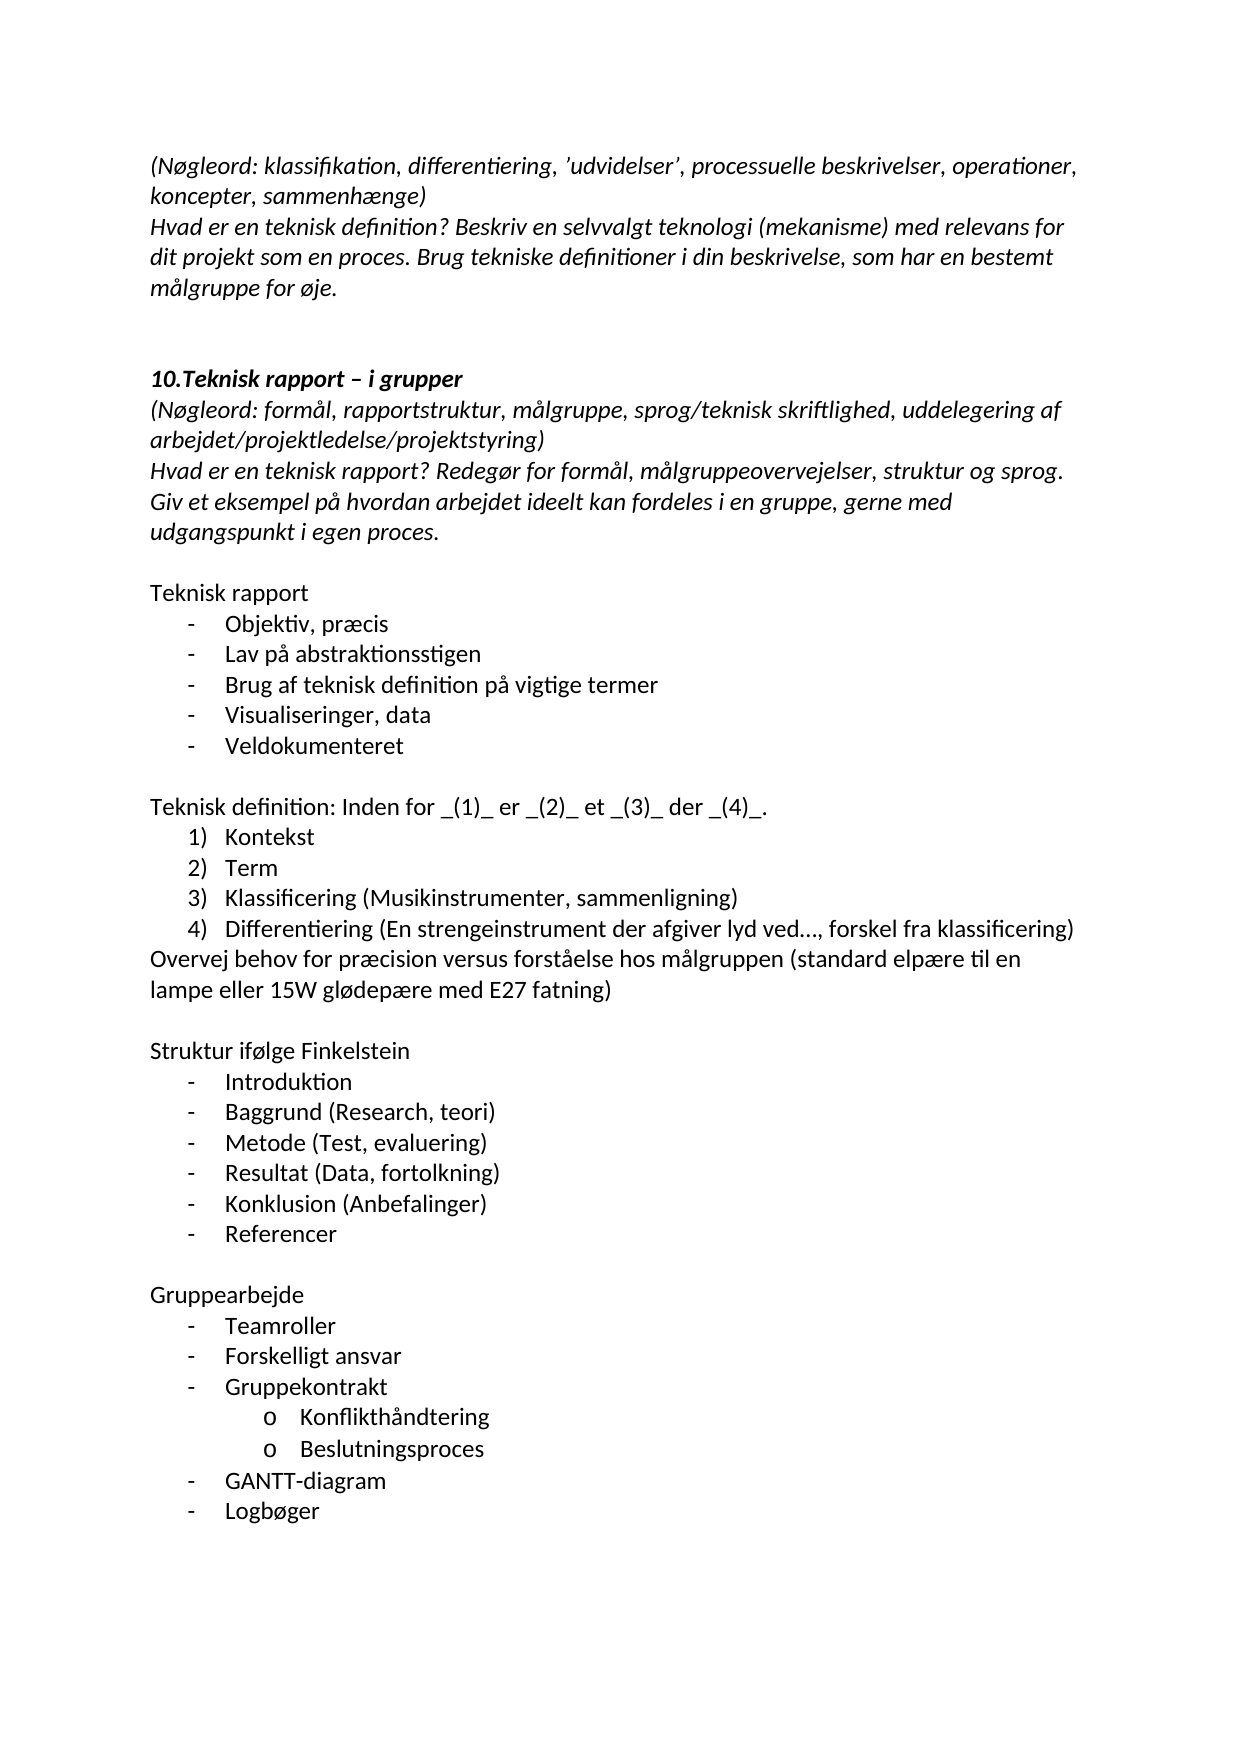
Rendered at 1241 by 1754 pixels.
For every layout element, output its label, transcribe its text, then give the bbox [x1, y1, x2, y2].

text Teknisk definition: Inden for _(1)_ er _(2)_ et _(3)_ der _(4)_. [150, 791, 1090, 821]
list Objektiv, præcis [187, 608, 1090, 638]
text 10.Teknisk rapport – i grupper [150, 364, 1090, 394]
list Gruppekontrakt [187, 1371, 1090, 1401]
list Veldokumenteret [187, 730, 1090, 760]
text Overvej behov for præcision versus forståelse hos målgruppen (standard elpære til en lampe eller 15W glødepære med E27 fatning) [150, 943, 1090, 1004]
list Referencer [187, 1218, 1090, 1249]
list Forskelligt ansvar [187, 1340, 1090, 1371]
text Hvad er en teknisk rapport? Redegør for formål, målgruppeovervejelser, struktur og sprog. Giv et eksempel på hvordan arbejdet ideelt kan fordeles i en gruppe, gerne med udgangspunkt i egen proces. [150, 455, 1090, 547]
text (Nøgleord: klassifikation, differentiering, ’udvidelser’, processuelle beskrivelser, operationer, koncepter, sammenhænge) [150, 150, 1090, 211]
list Logbøger [187, 1495, 1090, 1526]
text Teknisk rapport [150, 577, 1090, 608]
text Hvad er en teknisk definition? Beskriv en selvvalgt teknologi (mekanisme) med relevans for dit projekt som en proces. Brug tekniske definitioner i din beskrivelse, som har en bestemt målgruppe for øje. [150, 211, 1090, 303]
text Struktur ifølge Finkelstein [150, 1035, 1090, 1066]
list Lav på abstraktionsstigen [187, 638, 1090, 669]
list Term [187, 852, 1090, 882]
list Kontekst [187, 821, 1090, 852]
text Gruppearbejde [150, 1279, 1090, 1310]
list Klassificering (Musikinstrumenter, sammenligning) [187, 882, 1090, 913]
list Differentiering (En strengeinstrument der afgiver lyd ved…, forskel fra klassificering) [187, 913, 1090, 943]
text (Nøgleord: formål, rapportstruktur, målgruppe, sprog/teknisk skriftlighed, uddelegering af arbejdet/projektledelse/projektstyring) [150, 394, 1090, 455]
list Konklusion (Anbefalinger) [187, 1188, 1090, 1218]
list Teamroller [187, 1310, 1090, 1340]
list Brug af teknisk definition på vigtige termer [187, 669, 1090, 699]
list Metode (Test, evaluering) [187, 1127, 1090, 1157]
list Baggrund (Research, teori) [187, 1096, 1090, 1127]
list Beslutningsproces [262, 1433, 1090, 1465]
list Konflikthåndtering [262, 1401, 1090, 1433]
list GANTT-diagram [187, 1465, 1090, 1495]
list Resultat (Data, fortolkning) [187, 1157, 1090, 1188]
list Introduktion [187, 1066, 1090, 1096]
list Visualiseringer, data [187, 699, 1090, 730]
